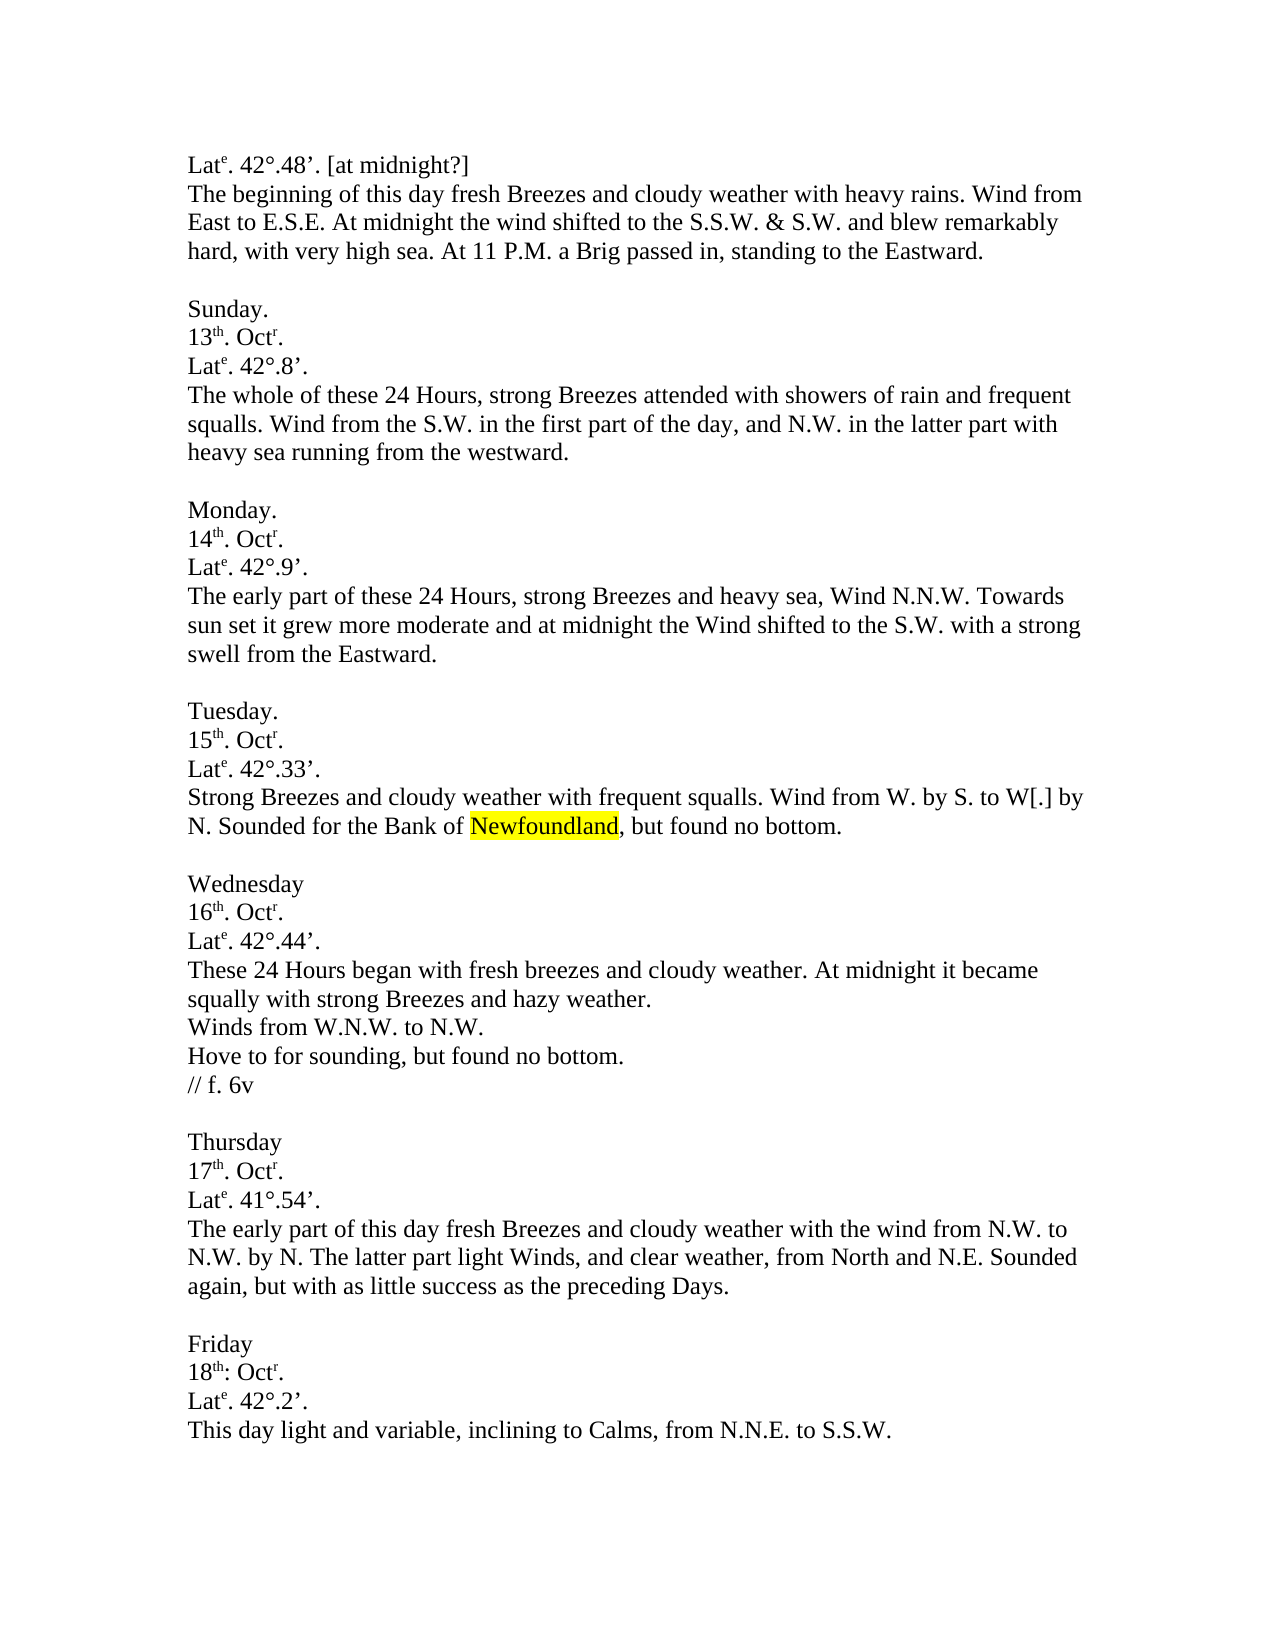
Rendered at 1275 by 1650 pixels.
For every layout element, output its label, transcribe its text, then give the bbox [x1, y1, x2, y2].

text Late. 42°.8’. [187, 351, 1087, 380]
text Thursday [187, 1127, 1087, 1156]
text // f. 6v [187, 1070, 1087, 1099]
text Monday. [187, 495, 1087, 524]
text 15th. Octr. [187, 725, 1087, 754]
text 17th. Octr. [187, 1156, 1087, 1185]
text Friday [187, 1329, 1087, 1357]
text The whole of these 24 Hours, strong Breezes attended with showers of rain and frequent squalls. Wind from the S.W. in the first part of the day, and N.W. in the latter part with heavy sea running from the westward. [187, 380, 1087, 466]
text 16th. Octr. [187, 897, 1087, 926]
text Late. 42°.48’. [at midnight?] [187, 150, 1087, 179]
text Late. 42°.44’. [187, 926, 1087, 955]
text These 24 Hours began with fresh breezes and cloudy weather. At midnight it became squally with strong Breezes and hazy weather. [187, 955, 1087, 1012]
text 14th. Octr. [187, 524, 1087, 552]
text Late. 42°.9’. [187, 552, 1087, 581]
text Hove to for sounding, but found no bottom. [187, 1041, 1087, 1070]
text The beginning of this day fresh Breezes and cloudy weather with heavy rains. Wind from East to E.S.E. At midnight the wind shifted to the S.S.W. & S.W. and blew remarkably hard, with very high sea. At 11 P.M. a Brig passed in, standing to the Eastward. [187, 179, 1087, 265]
text The early part of these 24 Hours, strong Breezes and heavy sea, Wind N.N.W. Towards sun set it grew more moderate and at midnight the Wind shifted to the S.W. with a strong swell from the Eastward. [187, 581, 1087, 667]
text Late. 41°.54’. [187, 1185, 1087, 1214]
text 13th. Octr. [187, 322, 1087, 351]
text 18th: Octr. [187, 1357, 1087, 1386]
text Tuesday. [187, 696, 1087, 725]
text Strong Breezes and cloudy weather with frequent squalls. Wind from W. by S. to W[.] by N. Sounded for the Bank of Newfoundland, but found no bottom. [187, 782, 1087, 840]
text Late. 42°.2’. [187, 1386, 1087, 1415]
text Wednesday [187, 869, 1087, 897]
text Sunday. [187, 294, 1087, 322]
text Late. 42°.33’. [187, 754, 1087, 782]
text Winds from W.N.W. to N.W. [187, 1012, 1087, 1041]
text The early part of this day fresh Breezes and cloudy weather with the wind from N.W. to N.W. by N. The latter part light Winds, and clear weather, from North and N.E. Sounded again, but with as little success as the preceding Days. [187, 1214, 1087, 1300]
text This day light and variable, inclining to Calms, from N.N.E. to S.S.W. [187, 1415, 1087, 1444]
